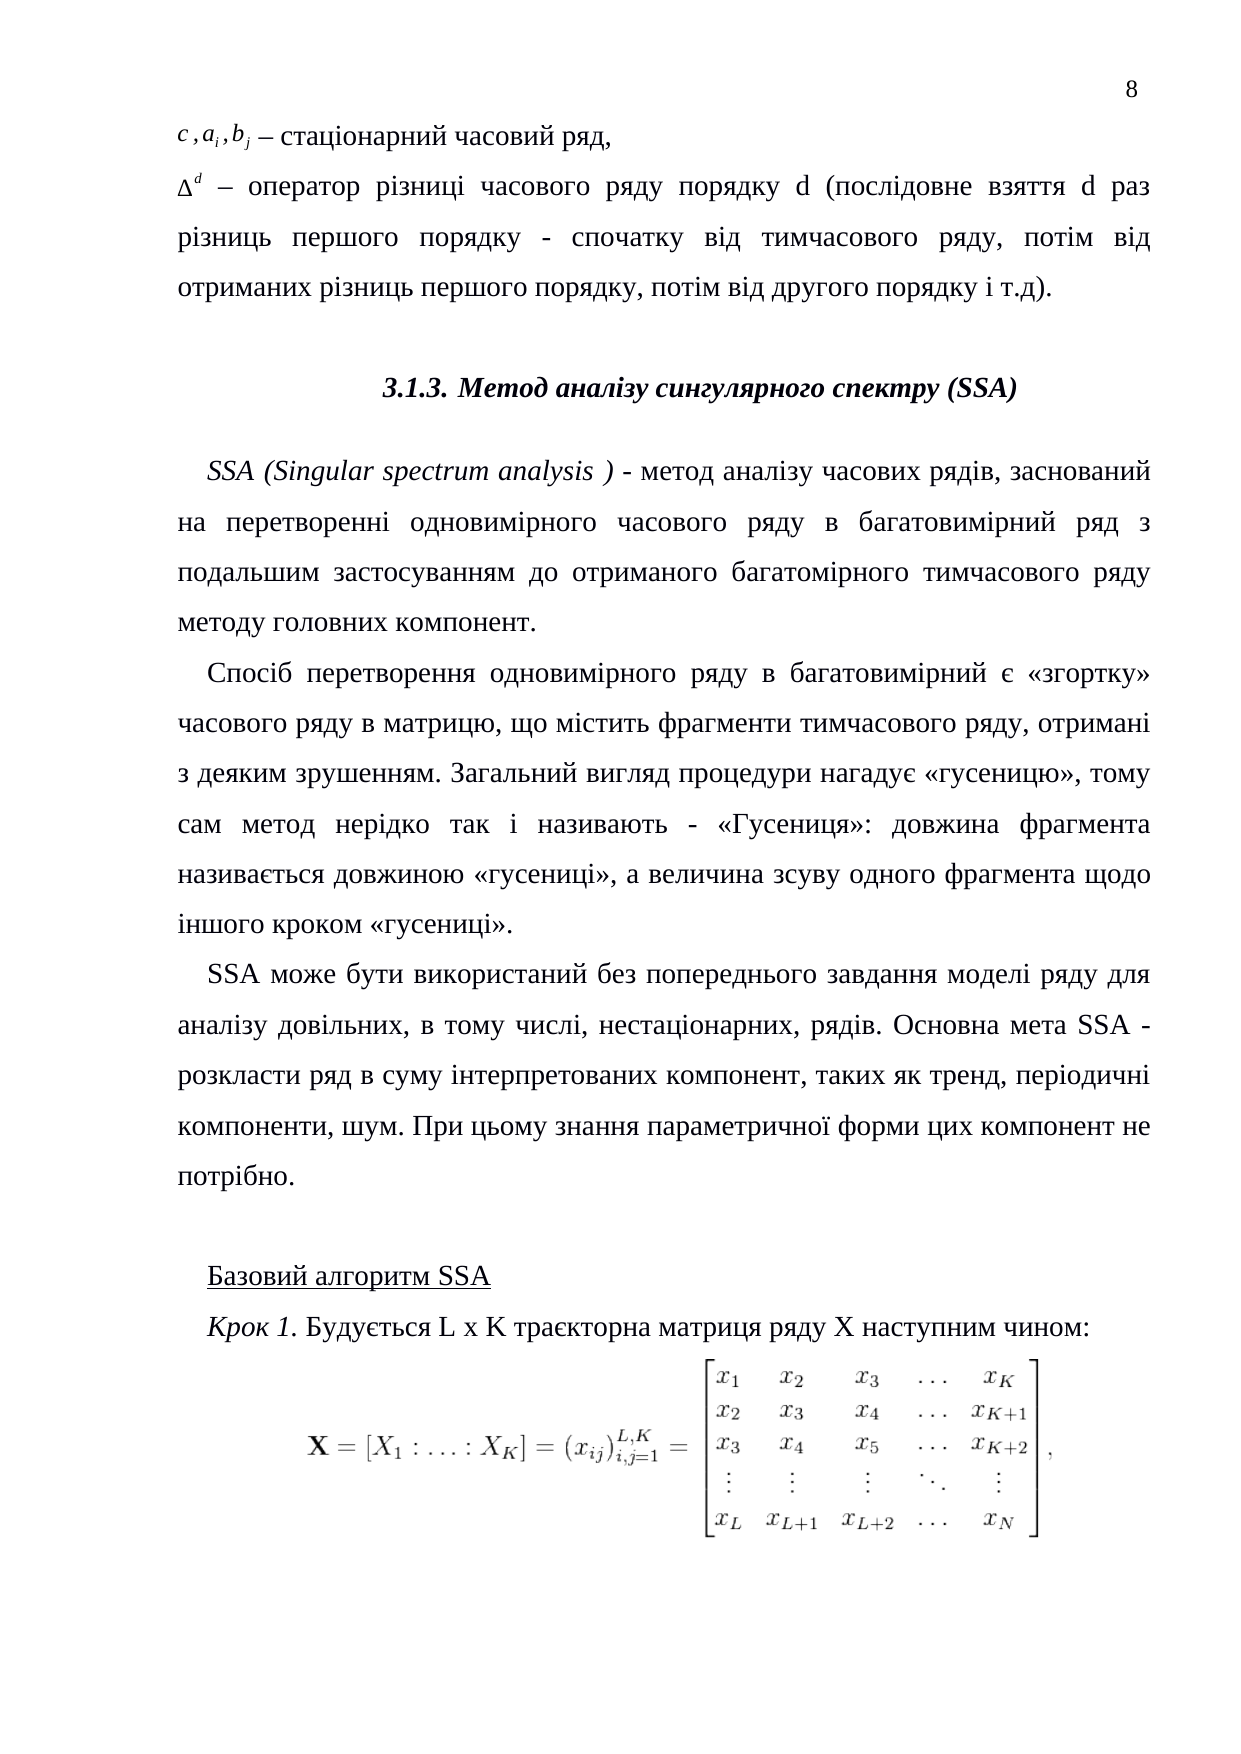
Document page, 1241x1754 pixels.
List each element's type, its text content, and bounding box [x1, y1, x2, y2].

text – стаціонарний часовий ряд, [177, 118, 1152, 152]
text Базовий алгоритм SSA [177, 1258, 1152, 1292]
picture [307, 1359, 1052, 1539]
text SSA може бути використаний без попереднього завдання моделі ряду для аналізу довільних, в тому числі, нестаціонарних, рядів. Основна мета SSA - розкласти ряд в суму інтерпретованих компонент, таких як тренд, періодичні компоненти, шум. При цьому знання параметричної форми цих компонент не потрібно. [177, 957, 1152, 1191]
subtitle Метод аналізу сингулярного спектру (SSA) [252, 370, 1152, 403]
text Крок 1. Будується L x K траєкторна матриця ряду Х наступним чином: [177, 1309, 1152, 1342]
text Спосіб перетворення одновимірного ряду в багатовимірний є «згортку» часового ряду в матрицю, що містить фрагменти тимчасового ряду, отримані з деяким зрушенням. Загальний вигляд процедури нагадує «гусеницю», тому сам метод нерідко так і називають - «Гусениця»: довжина фрагмента називається довжиною «гусениці», а величина зсуву одного фрагмента щодо іншого кроком «гусениці». [177, 655, 1152, 940]
text – оператор різниці часового ряду порядку d (послідовне взяття d раз різниць першого порядку - спочатку від тимчасового ряду, потім від отриманих різниць першого порядку, потім від другого порядку і т.д). [177, 168, 1152, 303]
text SSA (Singular spectrum analysis ) - метод аналізу часових рядів, заснований на перетворенні одновимірного часового ряду в багатовимірний ряд з подальшим застосуванням до отриманого багатомірного тимчасового ряду методу головних компонент. [177, 453, 1152, 638]
